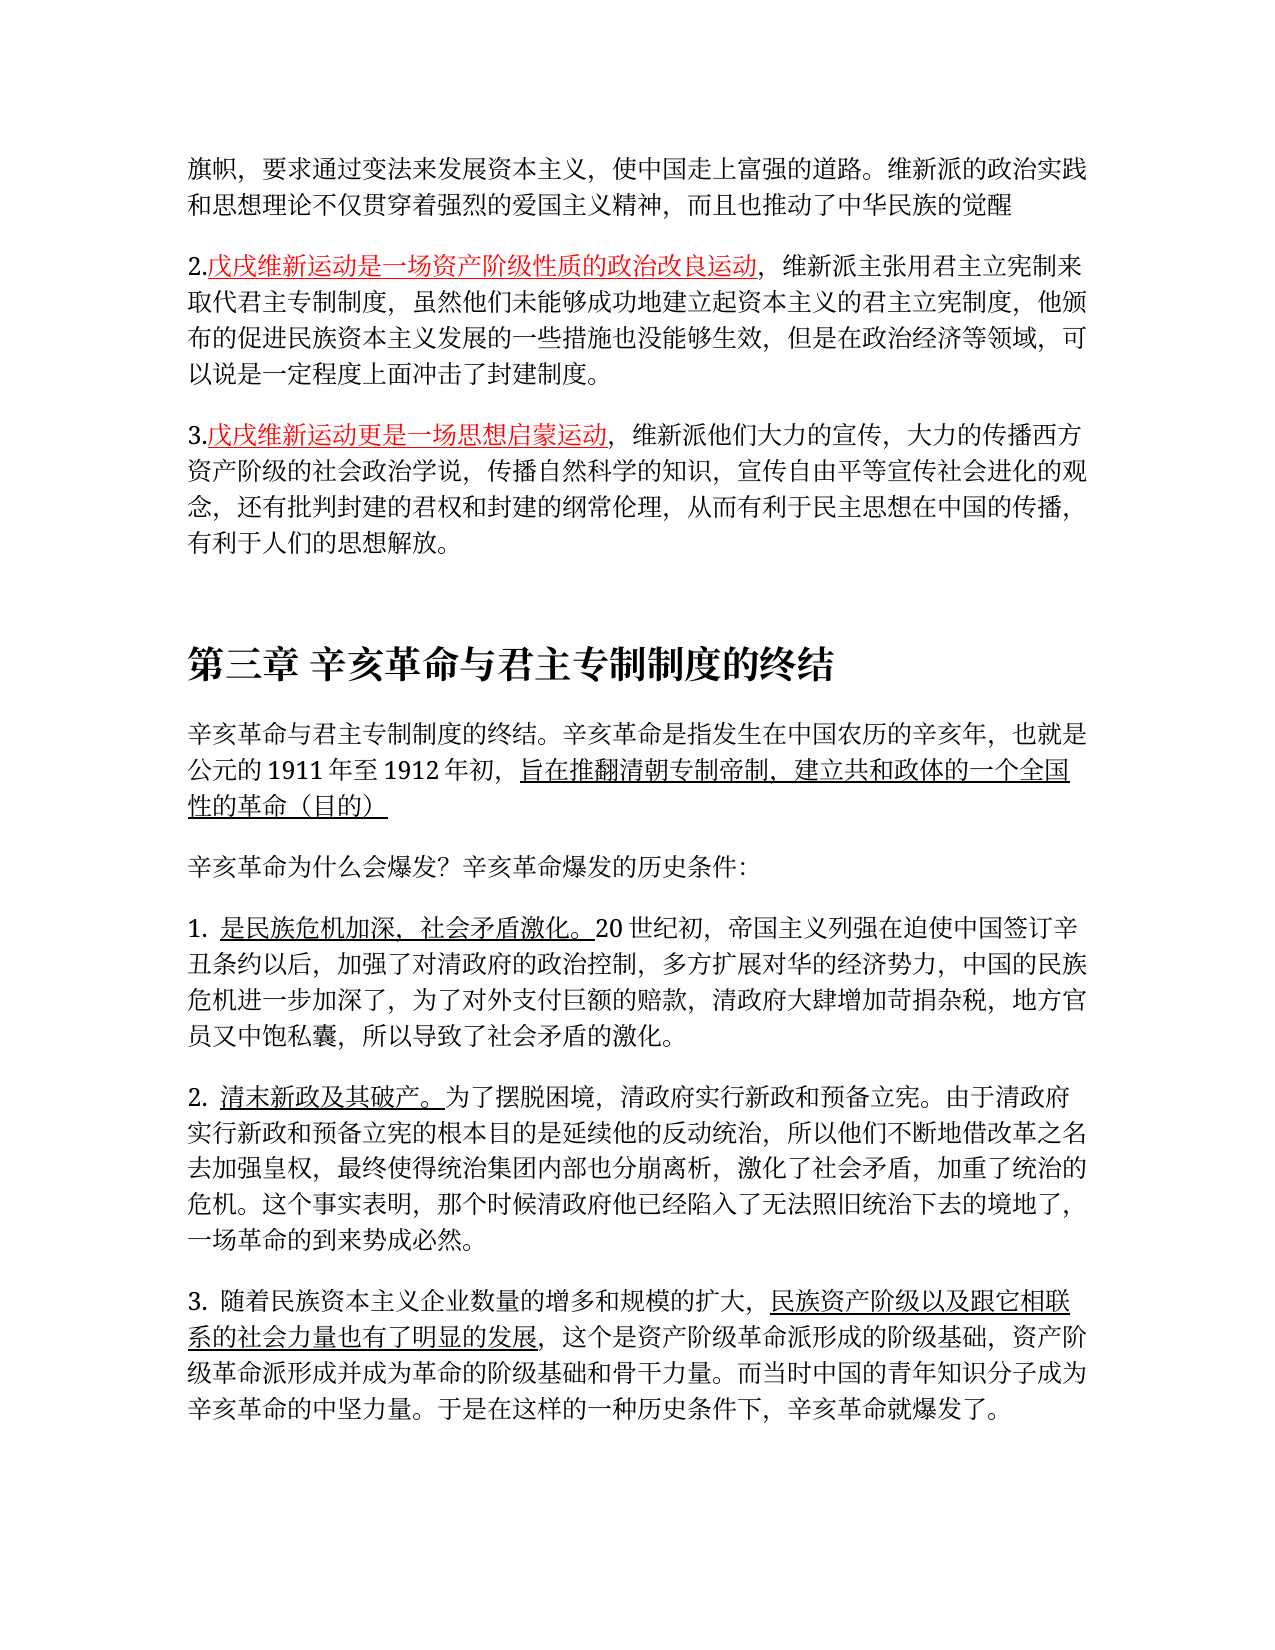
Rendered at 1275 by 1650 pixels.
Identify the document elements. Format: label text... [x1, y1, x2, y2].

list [187, 150, 1087, 222]
text 3.戊戌维新运动更是一场思想启蒙运动，维新派他们大力的宣传，大力的传播西方资产阶级的社会政治学说，传播自然科学的知识，宣传自由平等宣传社会进化的观念，还有批判封建的君权和封建的纲常伦理，从而有利于民主思想在中国的传播，有利于人们的思想解放。 [187, 416, 1087, 559]
list 随着民族资本主义企业数量的增多和规模的扩大，民族资产阶级以及跟它相联系的社会力量也有了明显的发展，这个是资产阶级革命派形成的阶级基础，资产阶级革命派形成并成为革命的阶级基础和骨干力量。而当时中国的青年知识分子成为辛亥革命的中坚力量。于是在这样的一种历史条件下，辛亥革命就爆发了。 [187, 1282, 1087, 1426]
text 辛亥革命为什么会爆发？辛亥革命爆发的历史条件： [187, 847, 1087, 883]
list 是民族危机加深，社会矛盾激化。20世纪初，帝国主义列强在迫使中国签订辛丑条约以后，加强了对清政府的政治控制，多方扩展对华的经济势力，中国的民族危机进一步加深了，为了对外支付巨额的赔款，清政府大肆增加苛捐杂税，地方官员又中饱私囊，所以导致了社会矛盾的激化。 [187, 908, 1087, 1052]
list 清末新政及其破产。为了摆脱困境，清政府实行新政和预备立宪。由于清政府实行新政和预备立宪的根本目的是延续他的反动统治，所以他们不断地借改革之名去加强皇权，最终使得统治集团内部也分崩离析，激化了社会矛盾，加重了统治的危机。这个事实表明，那个时候清政府他已经陷入了无法照旧统治下去的境地了，一场革命的到来势成必然。 [187, 1077, 1087, 1257]
text 辛亥革命与君主专制制度的终结。辛亥革命是指发生在中国农历的辛亥年，也就是公元的1911年至1912年初，旨在推翻清朝专制帝制，建立共和政体的一个全国性的革命（目的） [187, 714, 1087, 822]
subtitle 第三章 辛亥革命与君主专制制度的终结 [187, 584, 1087, 689]
list 2.戊戌维新运动是一场资产阶级性质的政治改良运动，维新派主张用君主立宪制来取代君主专制制度，虽然他们未能够成功地建立起资本主义的君主立宪制度，他颁布的促进民族资本主义发展的一些措施也没能够生效，但是在政治经济等领域，可以说是一定程度上面冲击了封建制度。 [187, 247, 1087, 391]
